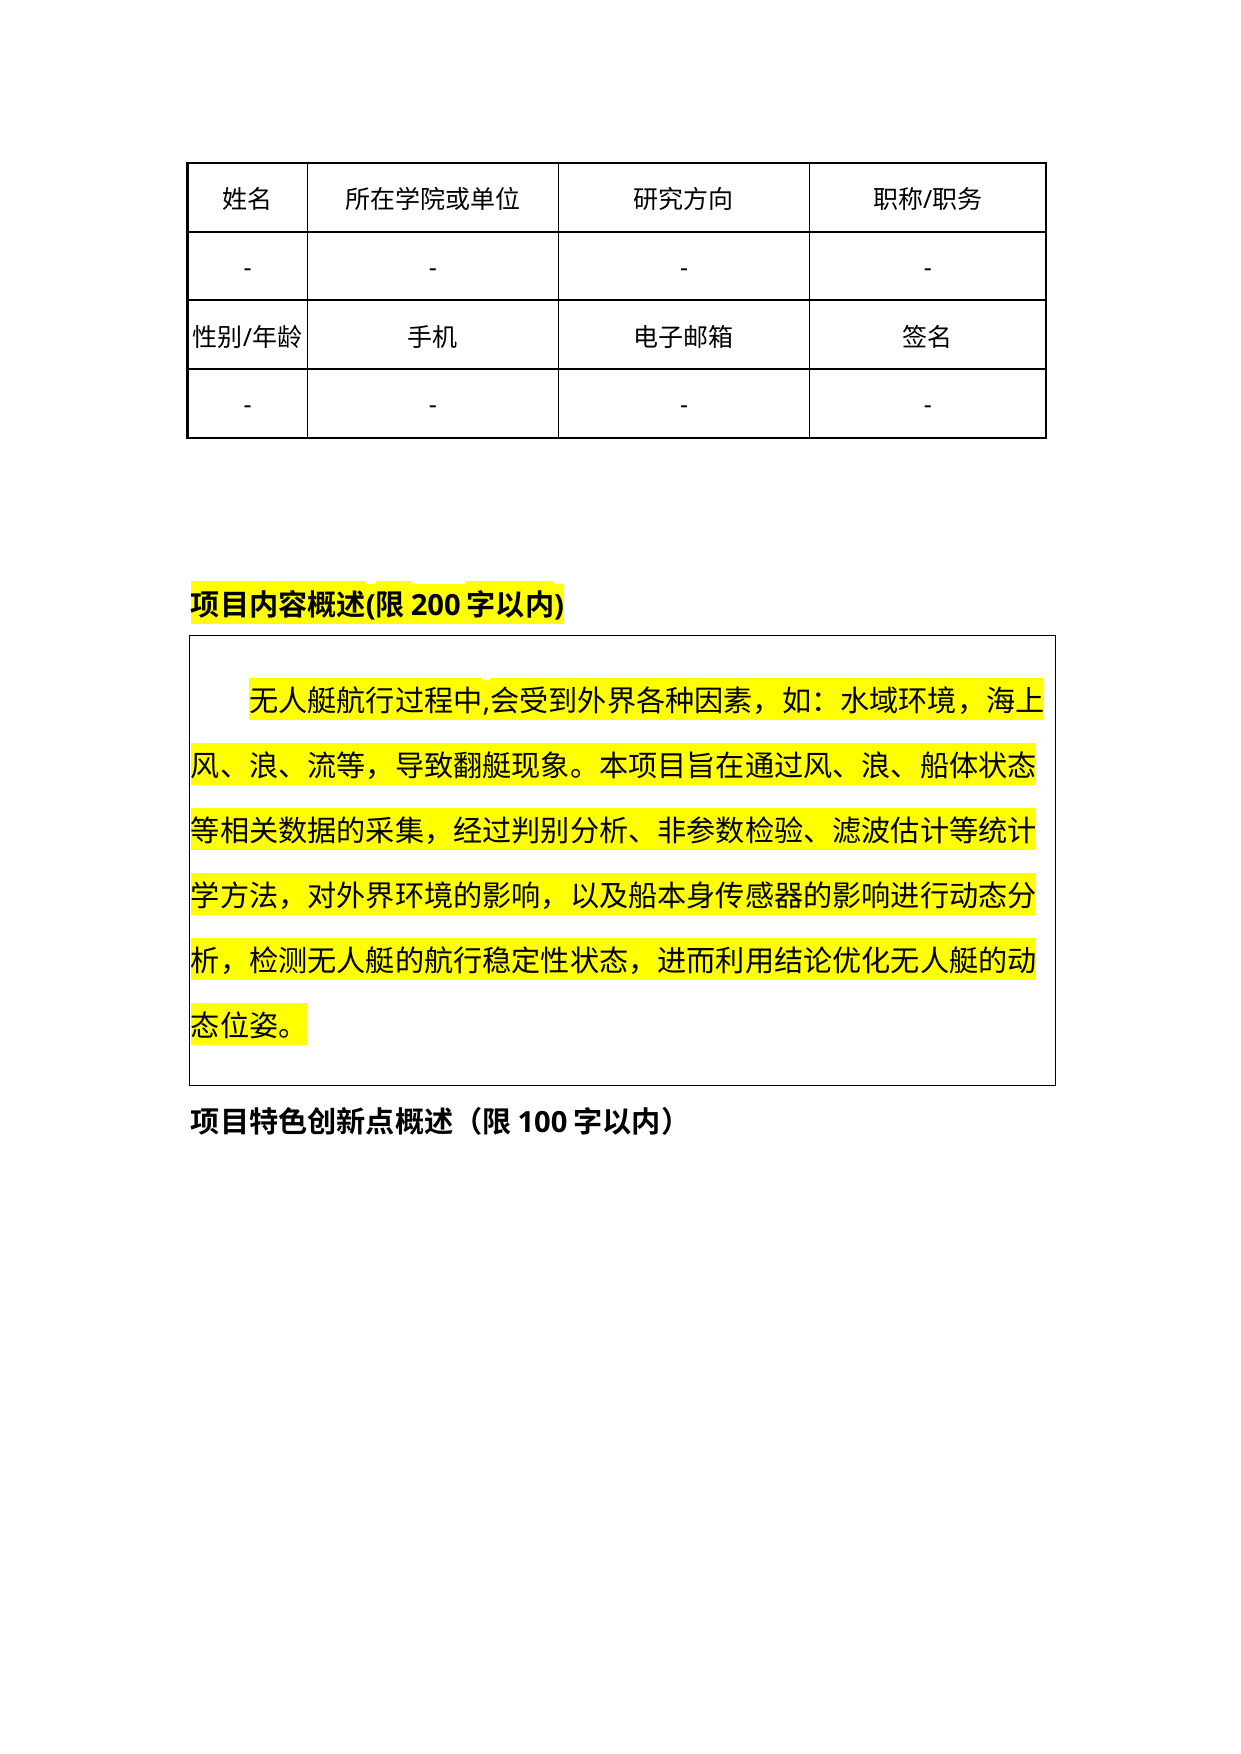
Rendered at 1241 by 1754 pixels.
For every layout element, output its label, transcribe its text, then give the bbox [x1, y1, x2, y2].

table_cell 姓名 [189, 164, 307, 231]
table_cell - [308, 370, 558, 437]
table_cell - [308, 233, 558, 299]
table_cell 手机 [308, 301, 558, 368]
table_cell - [189, 233, 307, 299]
table_cell 无人艇航行过程中,会受到外界各种因素，如：水域环境，海上风、浪、流等，导致翻艇现象。本项目旨在通过风、浪、船体状态等相关数据的采集，经过判别分析、非参数检验、滤波估计等统计学方法，对外界环境的影响，以及船本身传感器的影响进行动态分析，检测无人艇的航行稳定性状态，进而利用结论优化无人艇的动态位姿。 [190, 636, 1055, 1085]
table_cell 性别/年龄 [189, 301, 307, 368]
table_cell - [189, 370, 307, 437]
table_cell 签名 [810, 301, 1045, 368]
table_cell - [559, 233, 809, 299]
table_cell 项目特色创新点概述（限100字以内） [189, 1086, 1056, 1152]
table_cell - [810, 370, 1045, 437]
table_cell 职称/职务 [810, 164, 1045, 231]
table_cell 研究方向 [559, 164, 809, 231]
table_cell - [810, 233, 1045, 299]
table_cell 所在学院或单位 [308, 164, 558, 231]
table_cell 电子邮箱 [559, 301, 809, 368]
table_cell - [559, 370, 809, 437]
table_header 项目内容概述(限200字以内) [189, 504, 1056, 635]
